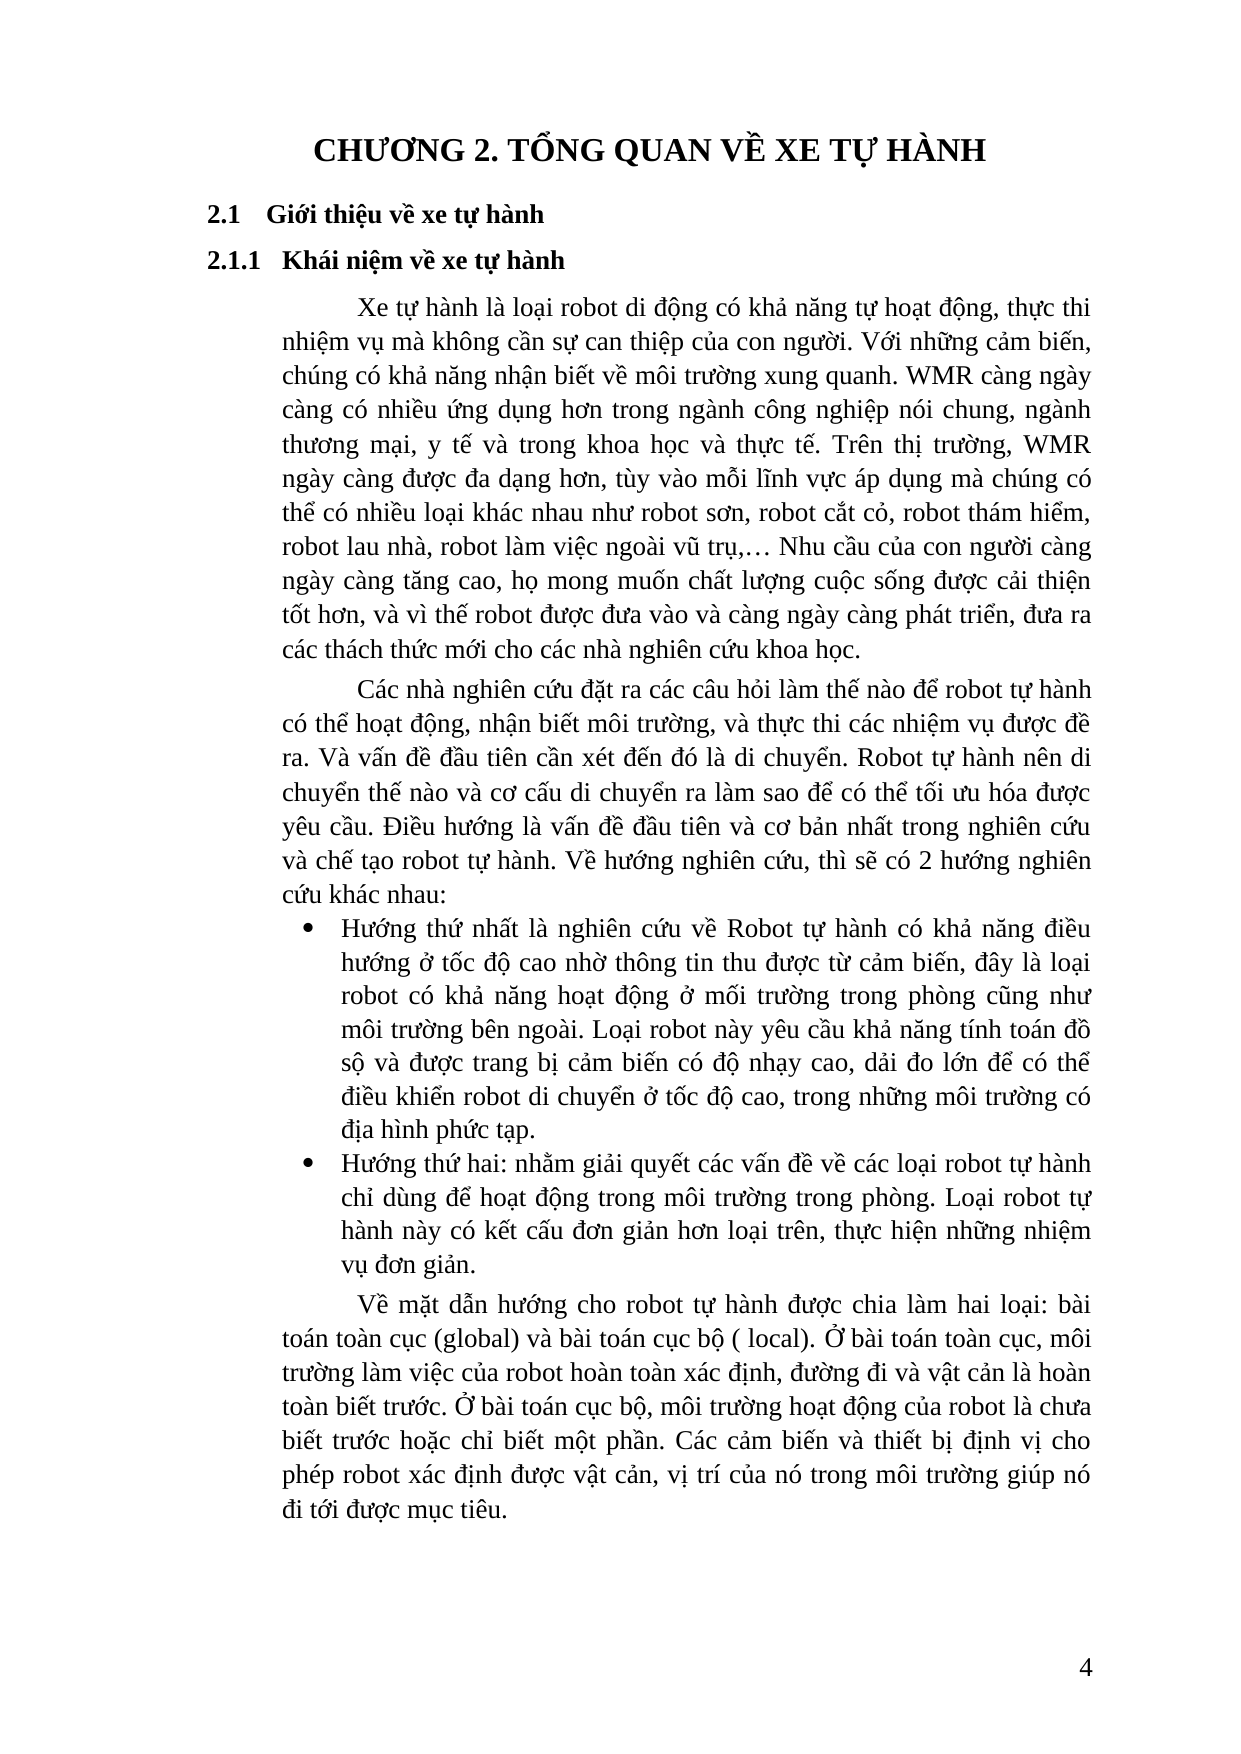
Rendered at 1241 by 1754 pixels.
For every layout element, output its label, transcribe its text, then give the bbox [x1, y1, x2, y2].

list Hướng thứ nhất là nghiên cứu về Robot tự hành có khả năng điều hướng ở tốc độ cao nhờ thông tin thu được từ cảm biến, đây là loại robot có khả năng hoạt động ở mối trường trong phòng cũng như môi trường bên ngoài. Loại robot này yêu cầu khả năng tính toán đồ sộ và được trang bị cảm biến có độ nhạy cao, dải đo lớn để có thể điều khiển robot di chuyển ở tốc độ cao, trong những môi trường có địa hình phức tạp. [303, 912, 1092, 1145]
text Về mặt dẫn hướng cho robot tự hành được chia làm hai loại: bài toán toàn cục (global) và bài toán cục bộ ( local). Ở bài toán toàn cục, môi trường làm việc của robot hoàn toàn xác định, đường đi và vật cản là hoàn toàn biết trước. Ở bài toán cục bộ, môi trường hoạt động của robot là chưa biết trước hoặc chỉ biết một phần. Các cảm biến và thiết bị định vị cho phép robot xác định được vật cản, vị trí của nó trong môi trường giúp nó đi tới được mục tiêu. [282, 1288, 1092, 1524]
text Xe tự hành là loại robot di động có khả năng tự hoạt động, thực thi nhiệm vụ mà không cần sự can thiệp của con người. Với những cảm biến, chúng có khả năng nhận biết về môi trường xung quanh. WMR càng ngày càng có nhiều ứng dụng hơn trong ngành công nghiệp nói chung, ngành thương mại, y tế và trong khoa học và thực tế. Trên thị trường, WMR ngày càng được đa dạng hơn, tùy vào mỗi lĩnh vực áp dụng mà chúng có thể có nhiều loại khác nhau như robot sơn, robot cắt cỏ, robot thám hiểm, robot lau nhà, robot làm việc ngoài vũ trụ,… Nhu cầu của con người càng ngày càng tăng cao, họ mong muốn chất lượng cuộc sống được cải thiện tốt hơn, và vì thế robot được đưa vào và càng ngày càng phát triển, đưa ra các thách thức mới cho các nhà nghiên cứu khoa học. [282, 291, 1092, 664]
subtitle Giới thiệu về xe tự hành [207, 198, 1092, 229]
subtitle TỔNG QUAN VỀ XE TỰ HÀNH [207, 131, 1092, 169]
subtitle Khái niệm về xe tự hành [207, 244, 1092, 276]
text Các nhà nghiên cứu đặt ra các câu hỏi làm thế nào để robot tự hành có thể hoạt động, nhận biết môi trường, và thực thi các nhiệm vụ được đề ra. Và vấn đề đầu tiên cần xét đến đó là di chuyển. Robot tự hành nên di chuyển thế nào và cơ cấu di chuyển ra làm sao để có thể tối ưu hóa được yêu cầu. Điều hướng là vấn đề đầu tiên và cơ bản nhất trong nghiên cứu và chế tạo robot tự hành. Về hướng nghiên cứu, thì sẽ có 2 hướng nghiên cứu khác nhau: [282, 673, 1092, 909]
list Hướng thứ hai: nhằm giải quyết các vấn đề về các loại robot tự hành chỉ dùng để hoạt động trong môi trường trong phòng. Loại robot tự hành này có kết cấu đơn giản hơn loại trên, thực hiện những nhiệm vụ đơn giản. [303, 1147, 1092, 1279]
